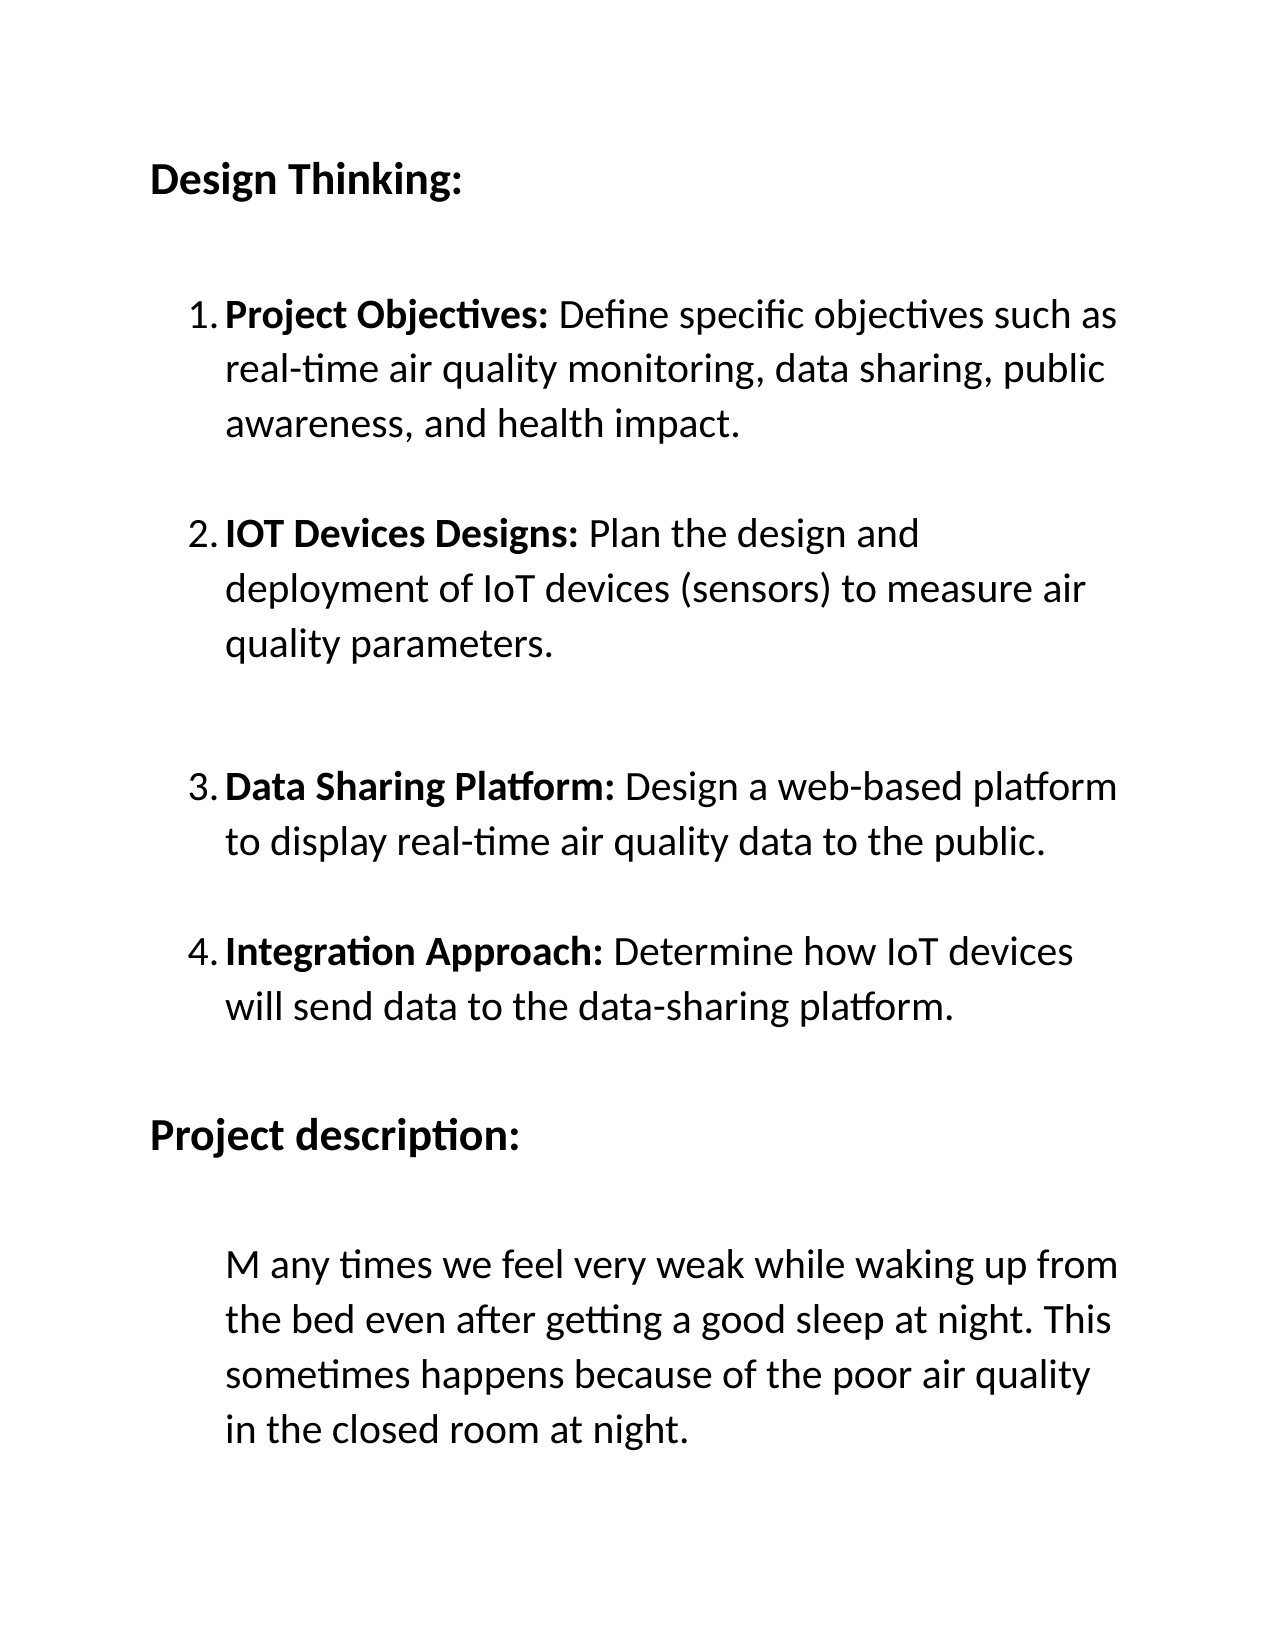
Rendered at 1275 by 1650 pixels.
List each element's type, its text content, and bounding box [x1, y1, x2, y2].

text Project description: [150, 1106, 1125, 1162]
list Project Objectives: Define specific objectives such as real-time air quality monitoring, data sharing, public awareness, and health impact. [187, 288, 1125, 448]
list M any times we feel very weak while waking up from the bed even after getting a good sleep at night. This sometimes happens because of the poor air quality in the closed room at night. [225, 1238, 1125, 1453]
list Integration Approach: Determine how IoT devices will send data to the data-sharing platform. [187, 925, 1125, 1031]
list IOT Devices Designs: Plan the design and deployment of IoT devices (sensors) to measure air quality parameters. [187, 507, 1125, 668]
text Design Thinking: [150, 150, 1125, 206]
list Data Sharing Platform: Design a web-based platform to display real-time air quality data to the public. [187, 760, 1125, 866]
